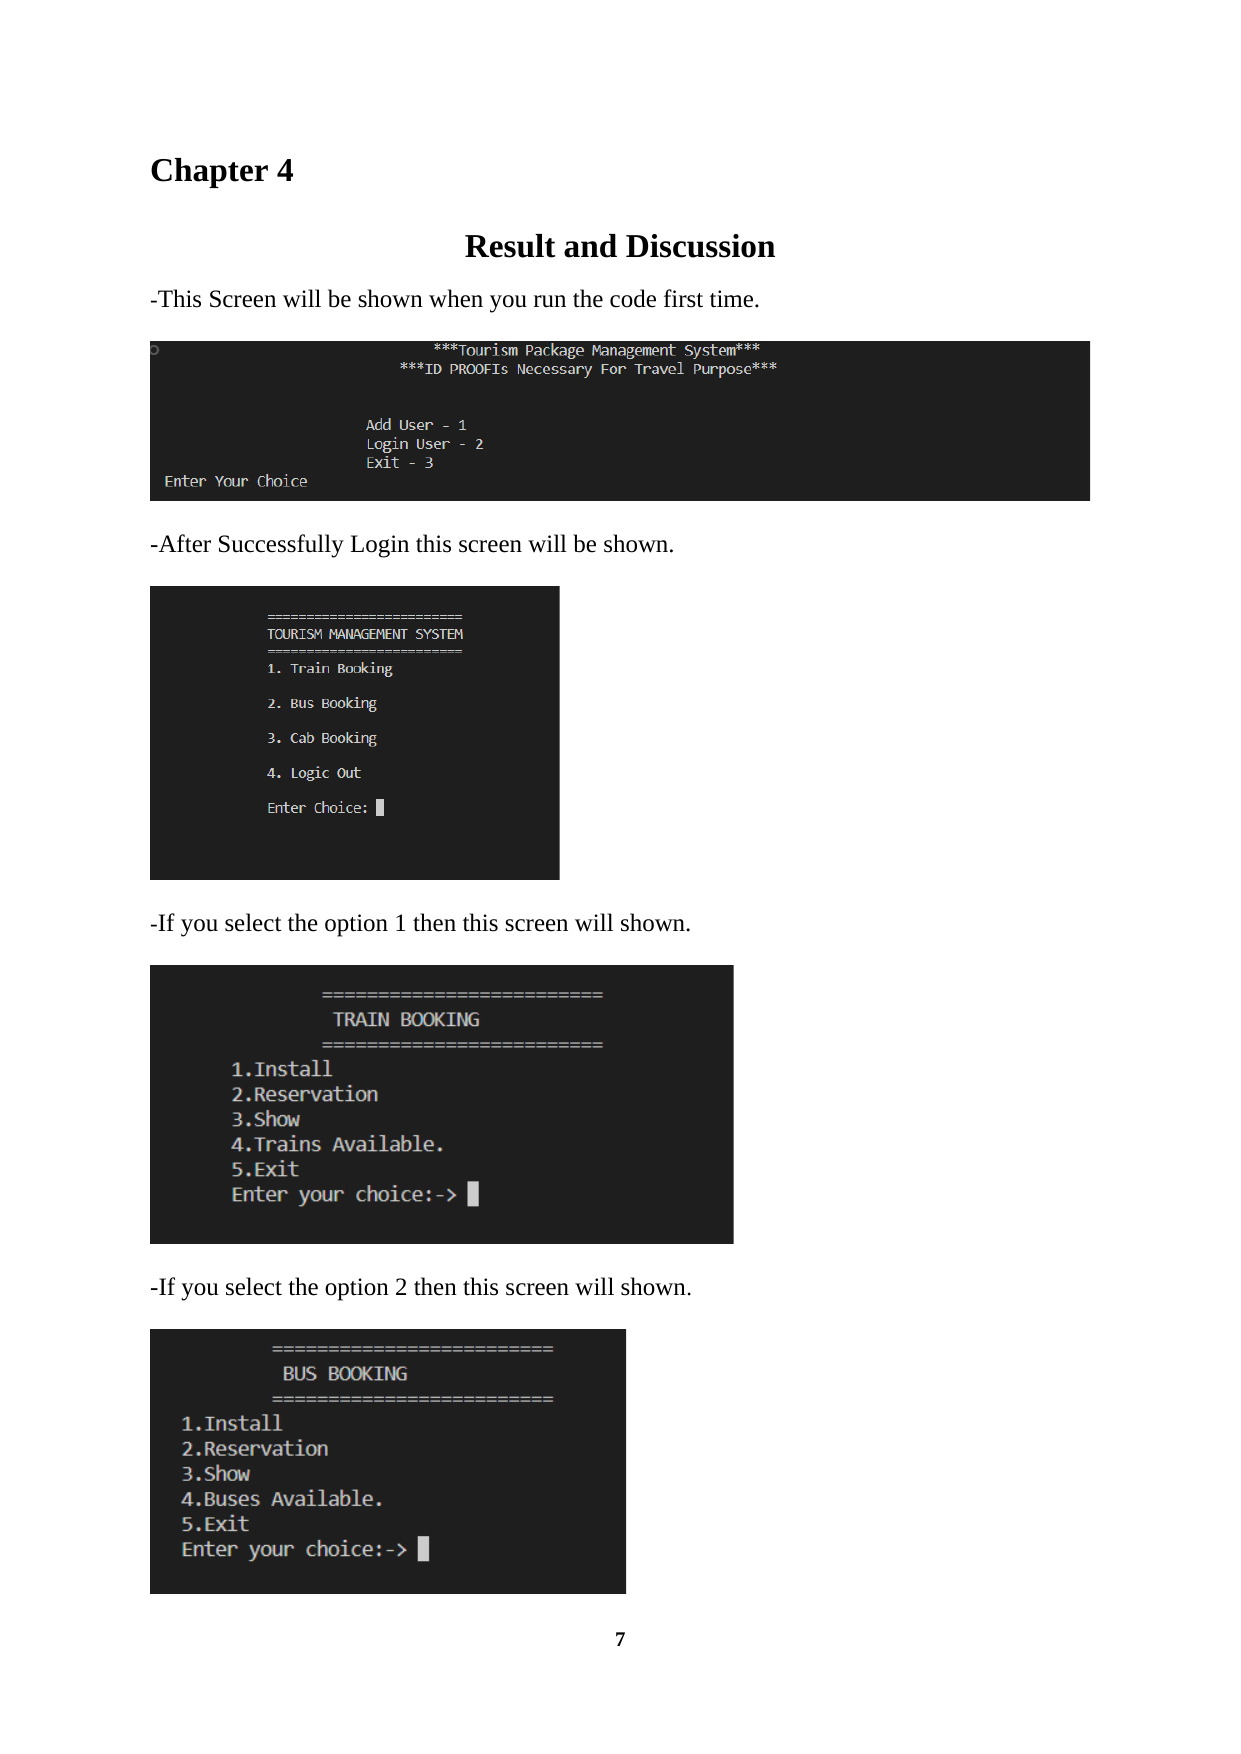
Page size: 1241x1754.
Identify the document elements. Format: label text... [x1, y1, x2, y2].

picture [150, 586, 560, 880]
text -If you select the option 2 then this screen will shown. [150, 1272, 1090, 1301]
text Chapter 4 [150, 150, 1090, 188]
picture [150, 341, 1091, 501]
picture [150, 965, 734, 1244]
text -If you select the option 1 then this screen will shown. [150, 908, 1090, 937]
picture [150, 1329, 627, 1594]
text -After Successfully Login this screen will be shown. [150, 529, 1090, 558]
text -This Screen will be shown when you run the code first time. [150, 284, 1090, 313]
text Result and Discussion [150, 227, 1090, 265]
